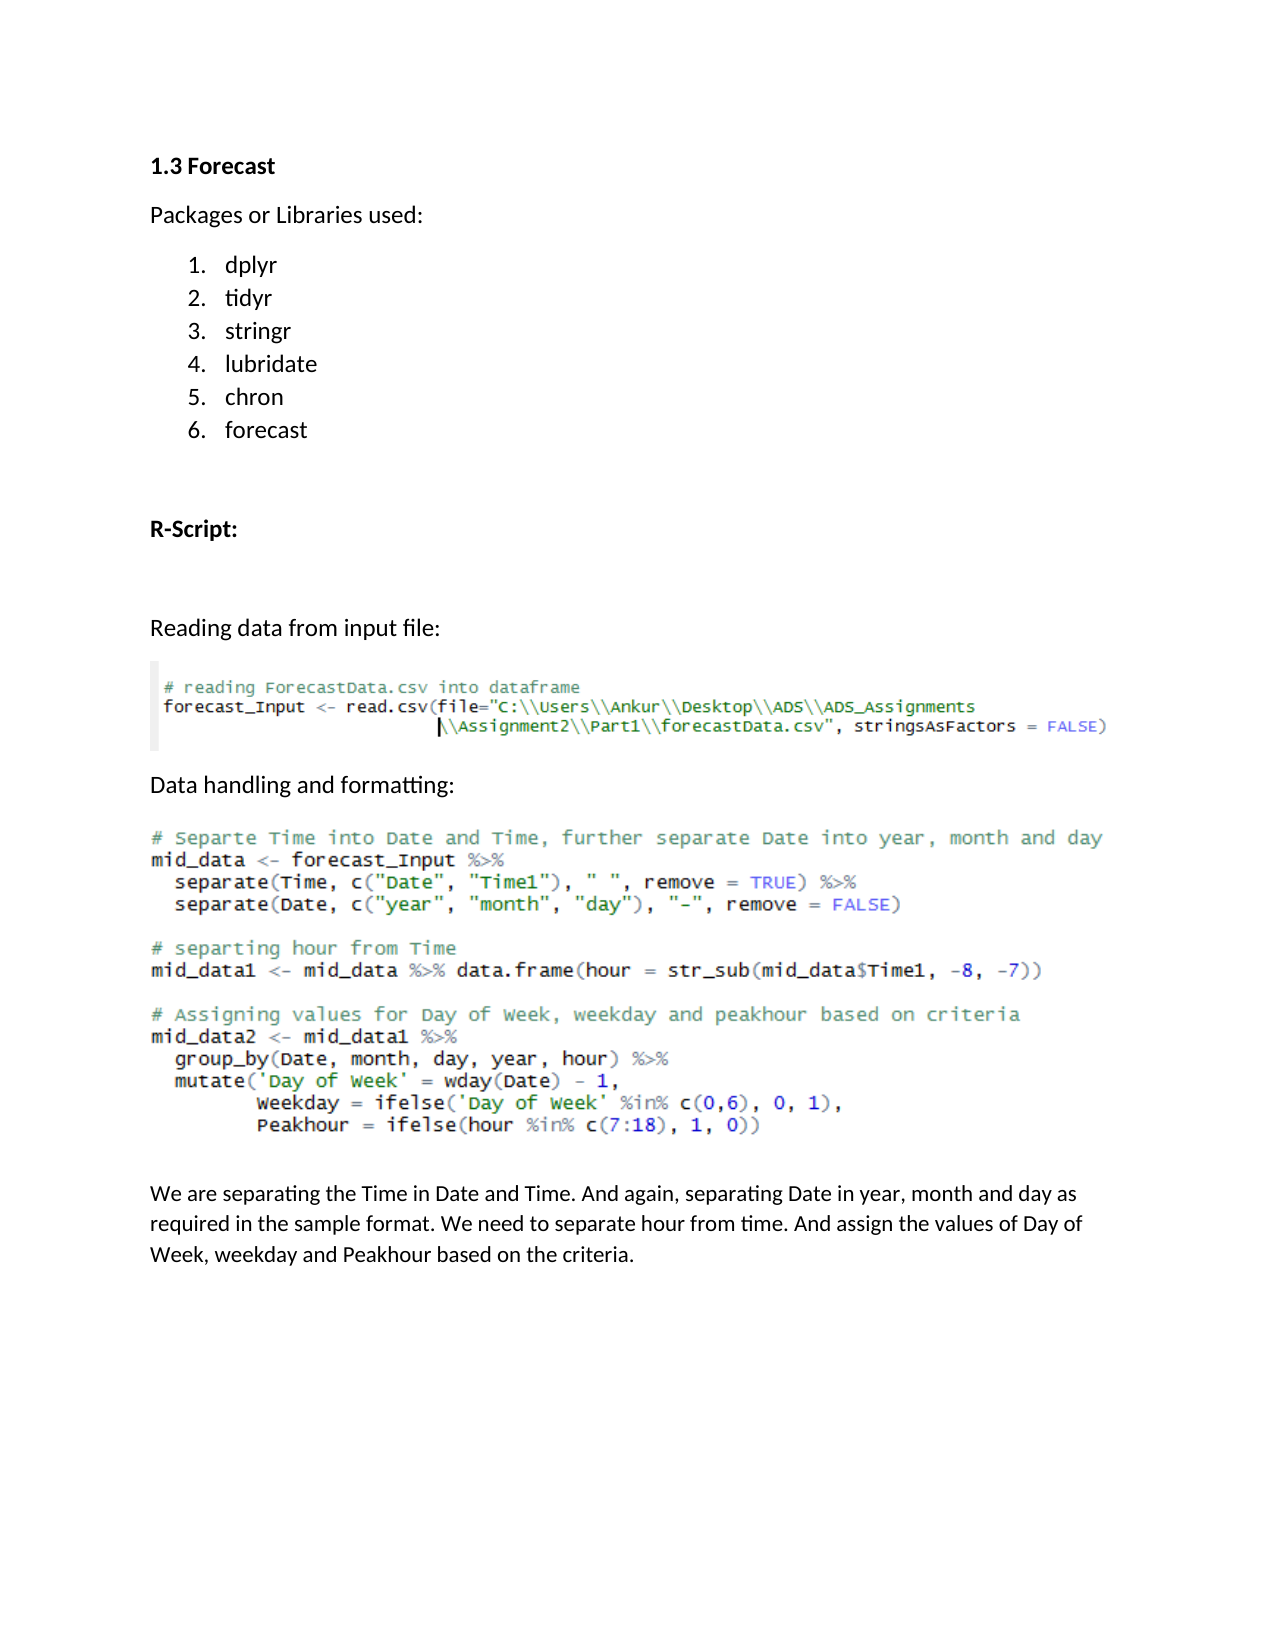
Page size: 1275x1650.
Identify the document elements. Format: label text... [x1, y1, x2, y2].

text Reading data from input file: [150, 612, 1125, 643]
list tidyr [187, 282, 1125, 313]
list dplyr [187, 249, 1125, 280]
list Forecast [150, 150, 1125, 181]
text Packages or Libraries used: [150, 199, 1125, 230]
picture [150, 818, 1125, 1161]
picture [150, 661, 1125, 751]
text Data handling and formatting: [150, 769, 1125, 800]
list stringr [187, 315, 1125, 346]
text R-Script: [150, 513, 1125, 543]
list lubridate [187, 348, 1125, 378]
list forecast [187, 414, 1125, 444]
list chron [187, 381, 1125, 411]
text We are separating the Time in Date and Time. And again, separating Date in year, month and day as required in the sample format. We need to separate hour from time. And assign the values of Day of Week, weekday and Peakhour based on the criteria. [150, 1179, 1125, 1268]
